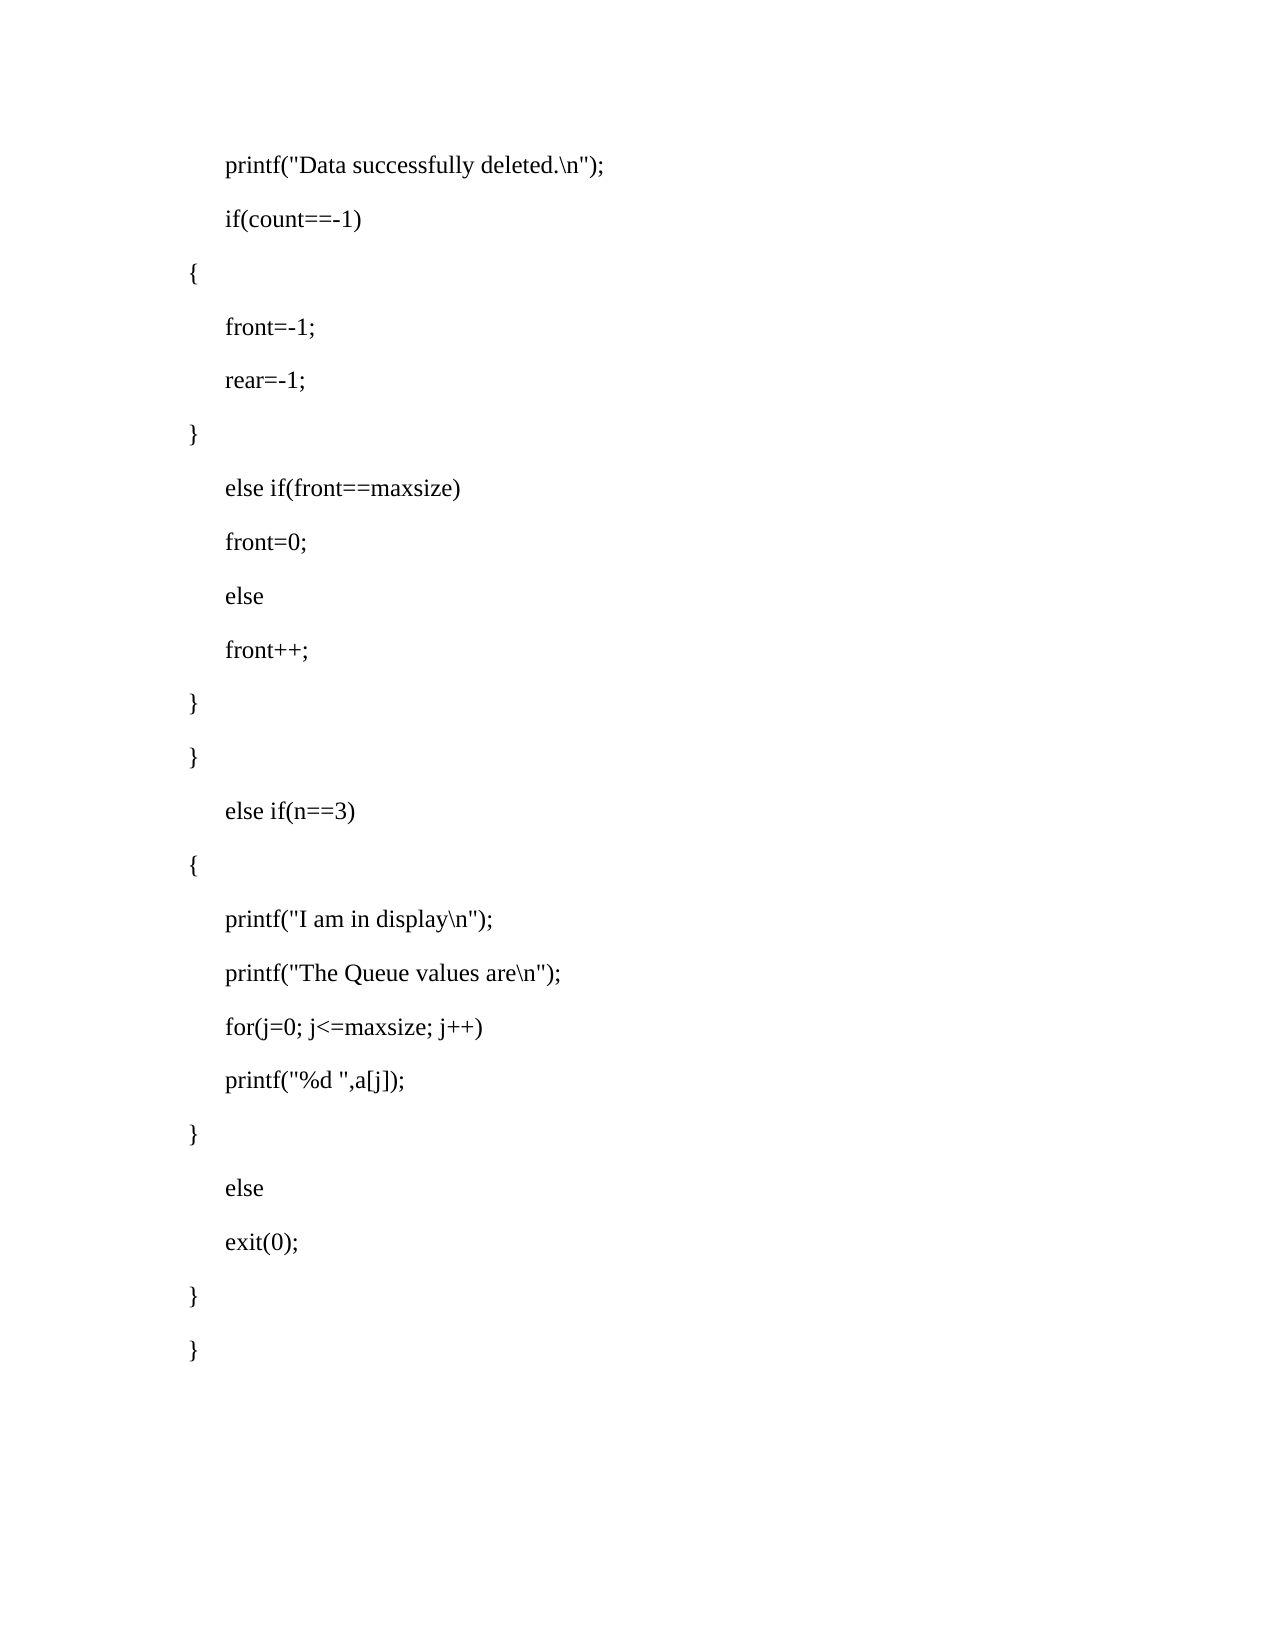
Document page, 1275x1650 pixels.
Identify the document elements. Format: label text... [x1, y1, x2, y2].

text front=0; [187, 527, 1087, 556]
text printf("%d ",a[j]); [187, 1066, 1087, 1094]
text } [187, 1335, 1087, 1363]
text else if(n==3) [187, 796, 1087, 825]
text else if(front==maxsize) [187, 473, 1087, 502]
text else [187, 581, 1087, 609]
text if(count==-1) [187, 204, 1087, 233]
text { [187, 258, 1087, 286]
text printf("I am in display\n"); [187, 904, 1087, 933]
text printf("Data successfully deleted.\n"); [187, 150, 1087, 179]
text } [187, 742, 1087, 771]
text } [187, 419, 1087, 448]
text rear=-1; [187, 365, 1087, 394]
text } [187, 1119, 1087, 1148]
text front++; [187, 635, 1087, 663]
text printf("The Queue values are\n"); [187, 958, 1087, 987]
text else [187, 1173, 1087, 1202]
text } [187, 1281, 1087, 1310]
text for(j=0; j<=maxsize; j++) [187, 1012, 1087, 1040]
text exit(0); [187, 1227, 1087, 1256]
text } [187, 688, 1087, 717]
text { [187, 850, 1087, 879]
text front=-1; [187, 312, 1087, 340]
